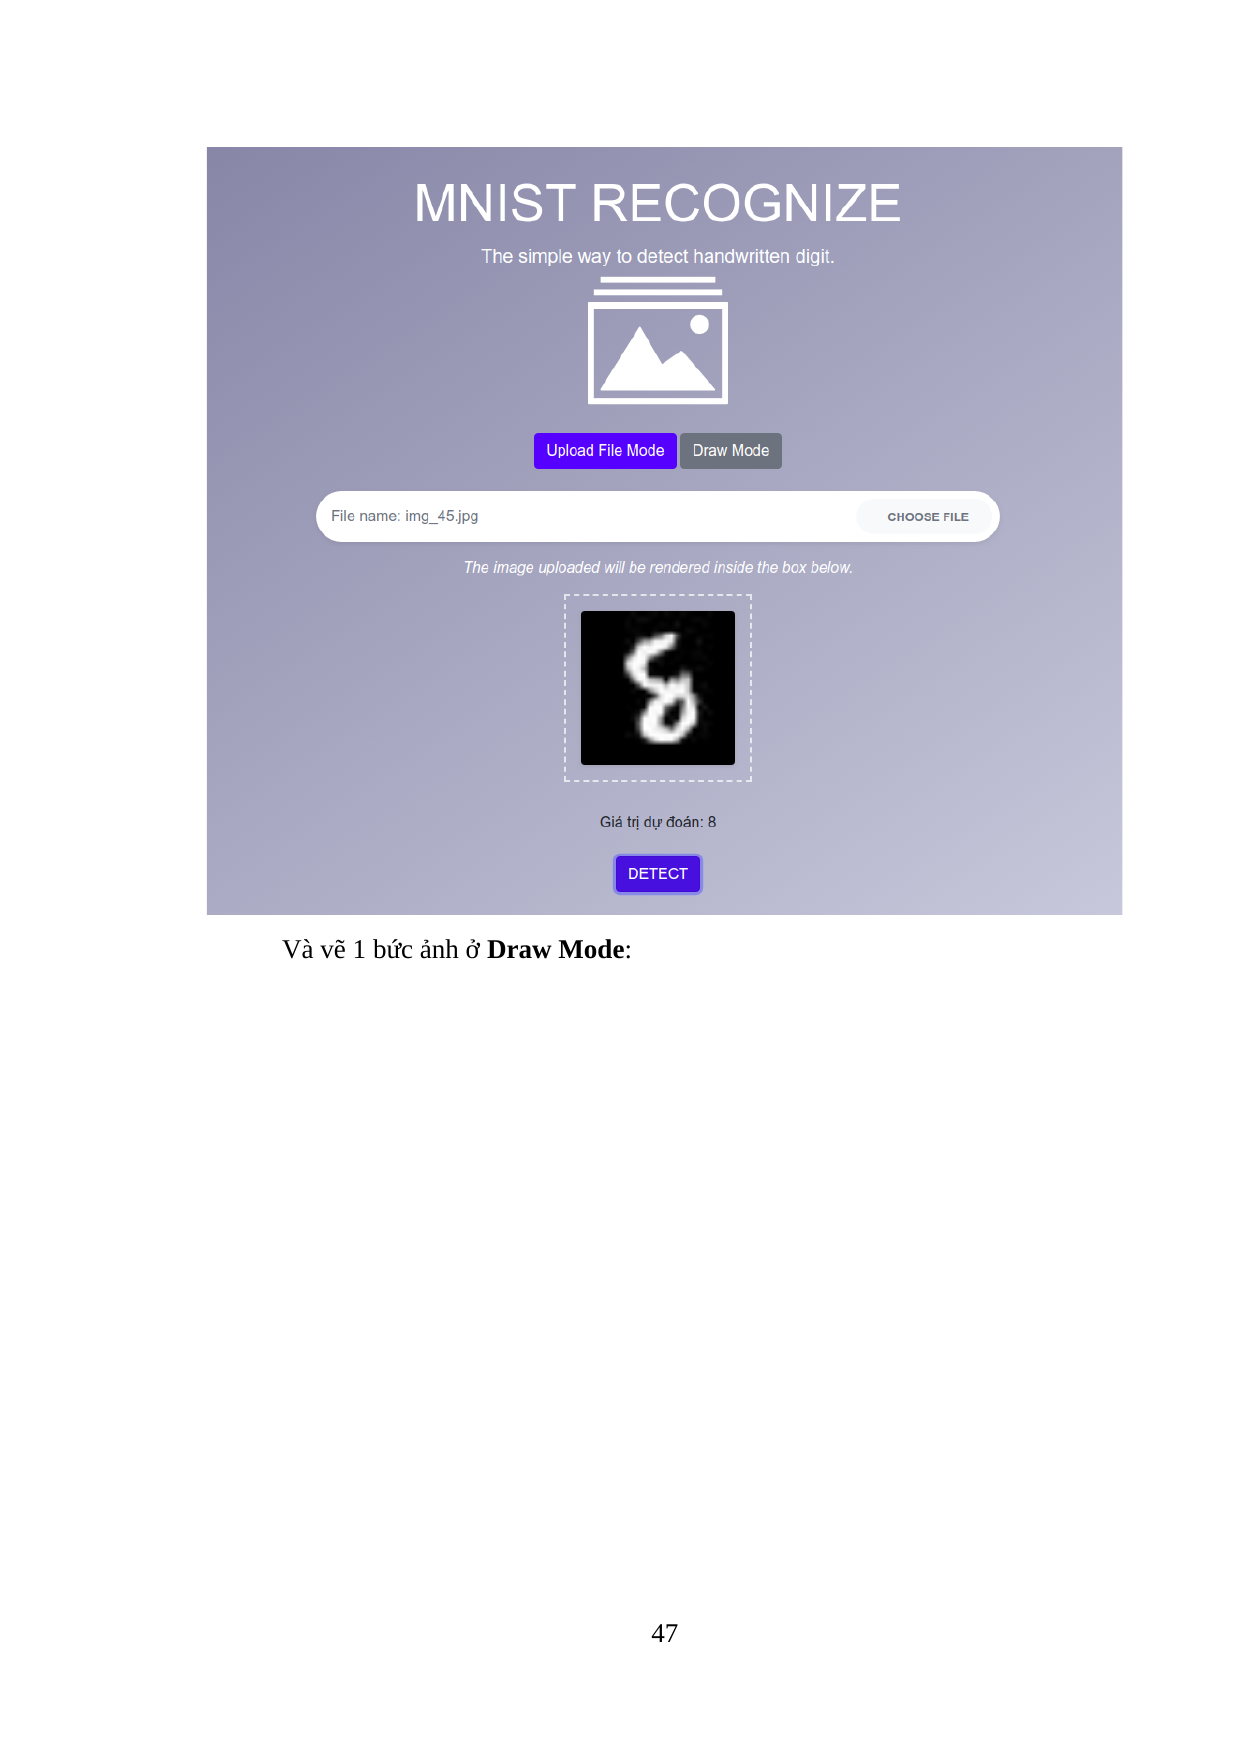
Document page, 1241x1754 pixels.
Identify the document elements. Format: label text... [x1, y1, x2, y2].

text Và vẽ 1 bức ảnh ở Draw Mode: [207, 933, 1122, 964]
picture [206, 147, 1123, 915]
